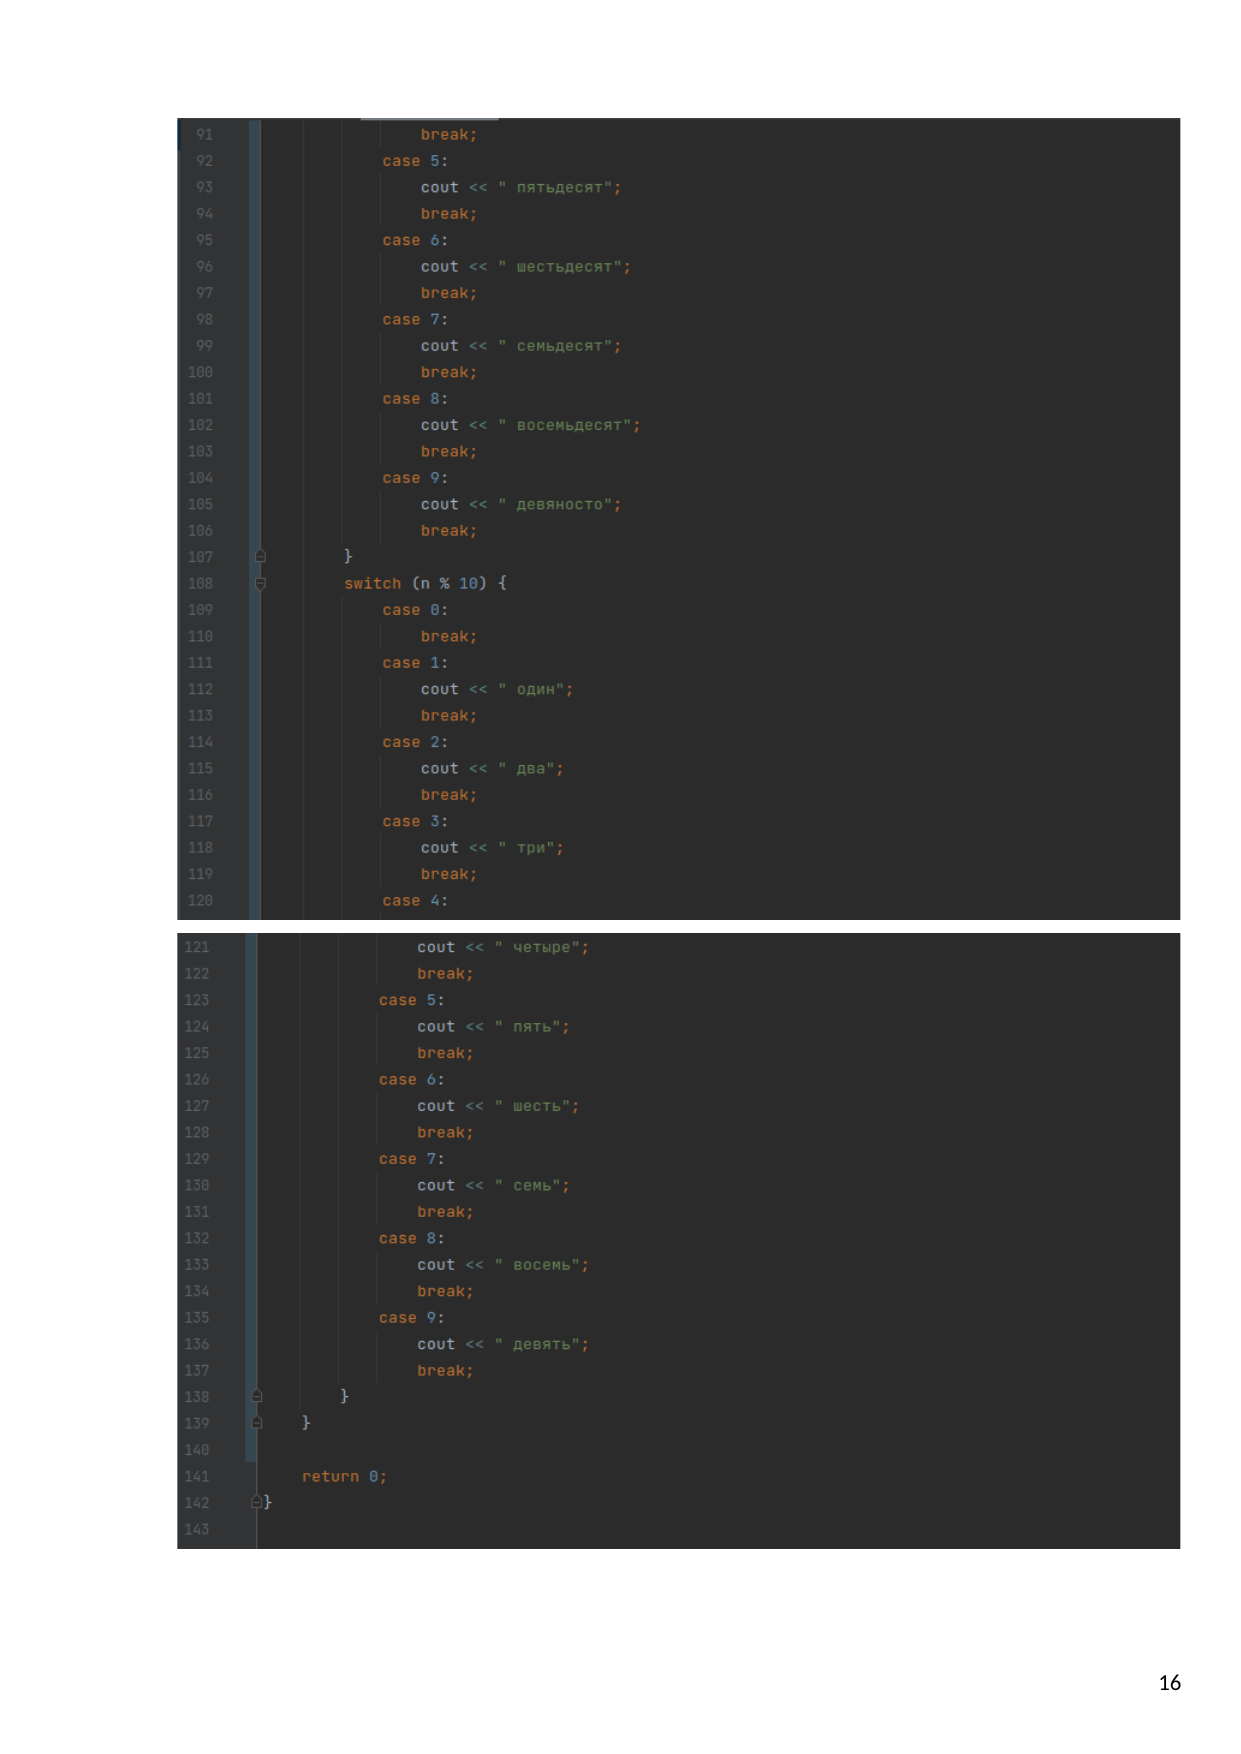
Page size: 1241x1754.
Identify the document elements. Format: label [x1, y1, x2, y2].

picture [177, 118, 1181, 920]
picture [177, 933, 1181, 1549]
